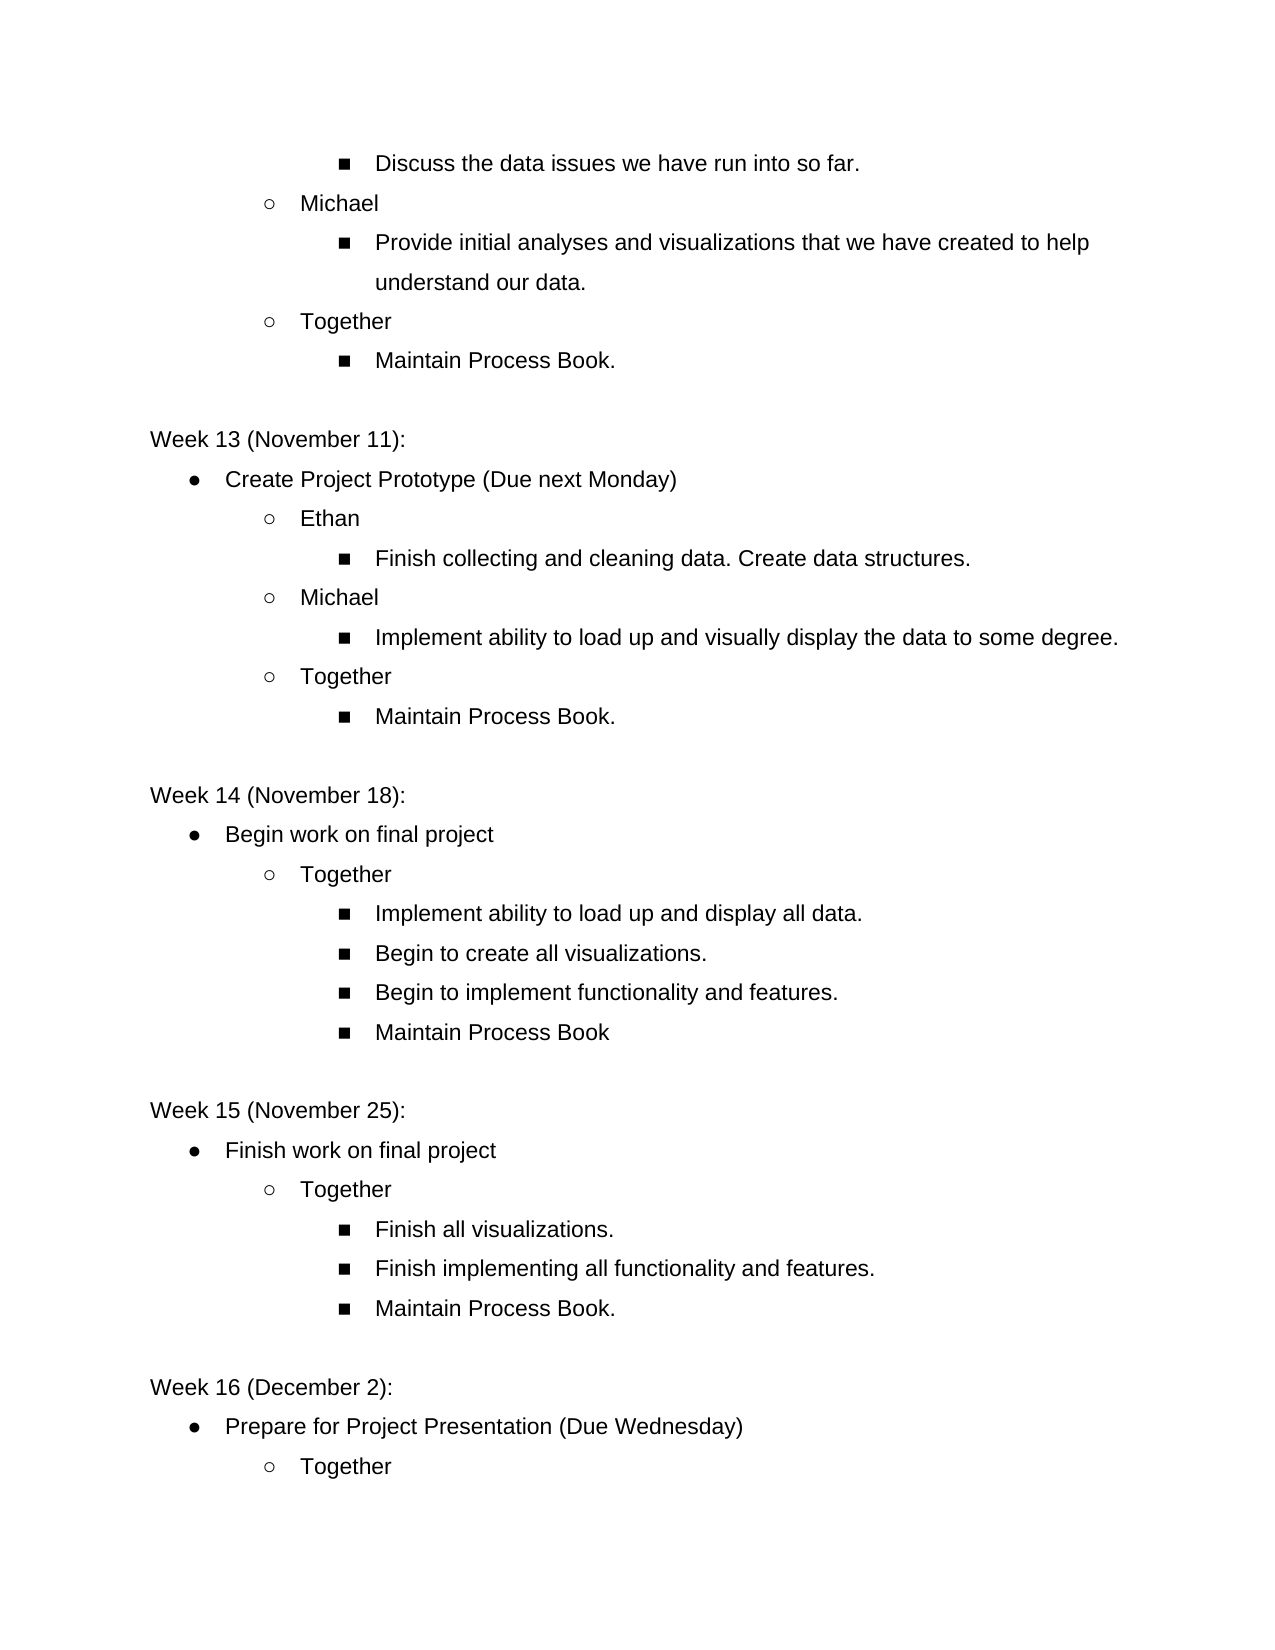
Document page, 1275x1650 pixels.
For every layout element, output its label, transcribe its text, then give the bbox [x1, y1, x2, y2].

list Maintain Process Book. [337, 1295, 1125, 1321]
list Michael [262, 189, 1125, 216]
list Together [262, 663, 1125, 689]
text Week 14 (November 18): [150, 782, 1125, 808]
list Finish implementing all functionality and features. [337, 1255, 1125, 1282]
list Maintain Process Book. [337, 703, 1125, 729]
list Together [262, 1176, 1125, 1203]
list Ethan [262, 505, 1125, 532]
list Maintain Process Book. [337, 347, 1125, 374]
list Implement ability to load up and display all data. [337, 900, 1125, 926]
list Begin to create all visualizations. [337, 939, 1125, 966]
list Prepare for Project Presentation (Due Wednesday) [187, 1413, 1125, 1440]
list Begin work on final project [187, 821, 1125, 847]
list Together [262, 308, 1125, 334]
list Michael [262, 584, 1125, 611]
list Finish all visualizations. [337, 1216, 1125, 1242]
text Week 15 (November 25): [150, 1097, 1125, 1124]
list Together [262, 861, 1125, 887]
text Week 16 (December 2): [150, 1374, 1125, 1400]
list Maintain Process Book [337, 1018, 1125, 1045]
list Begin to implement functionality and features. [337, 979, 1125, 1005]
text Week 13 (November 11): [150, 426, 1125, 453]
list Provide initial analyses and visualizations that we have created to help understand our data. [337, 229, 1125, 295]
list Finish work on final project [187, 1137, 1125, 1163]
list Implement ability to load up and visually display the data to some degree. [337, 624, 1125, 650]
list Finish collecting and cleaning data. Create data structures. [337, 545, 1125, 571]
list Together [262, 1453, 1125, 1479]
list Discuss the data issues we have run into so far. [337, 150, 1125, 176]
list Create Project Prototype (Due next Monday) [187, 466, 1125, 492]
